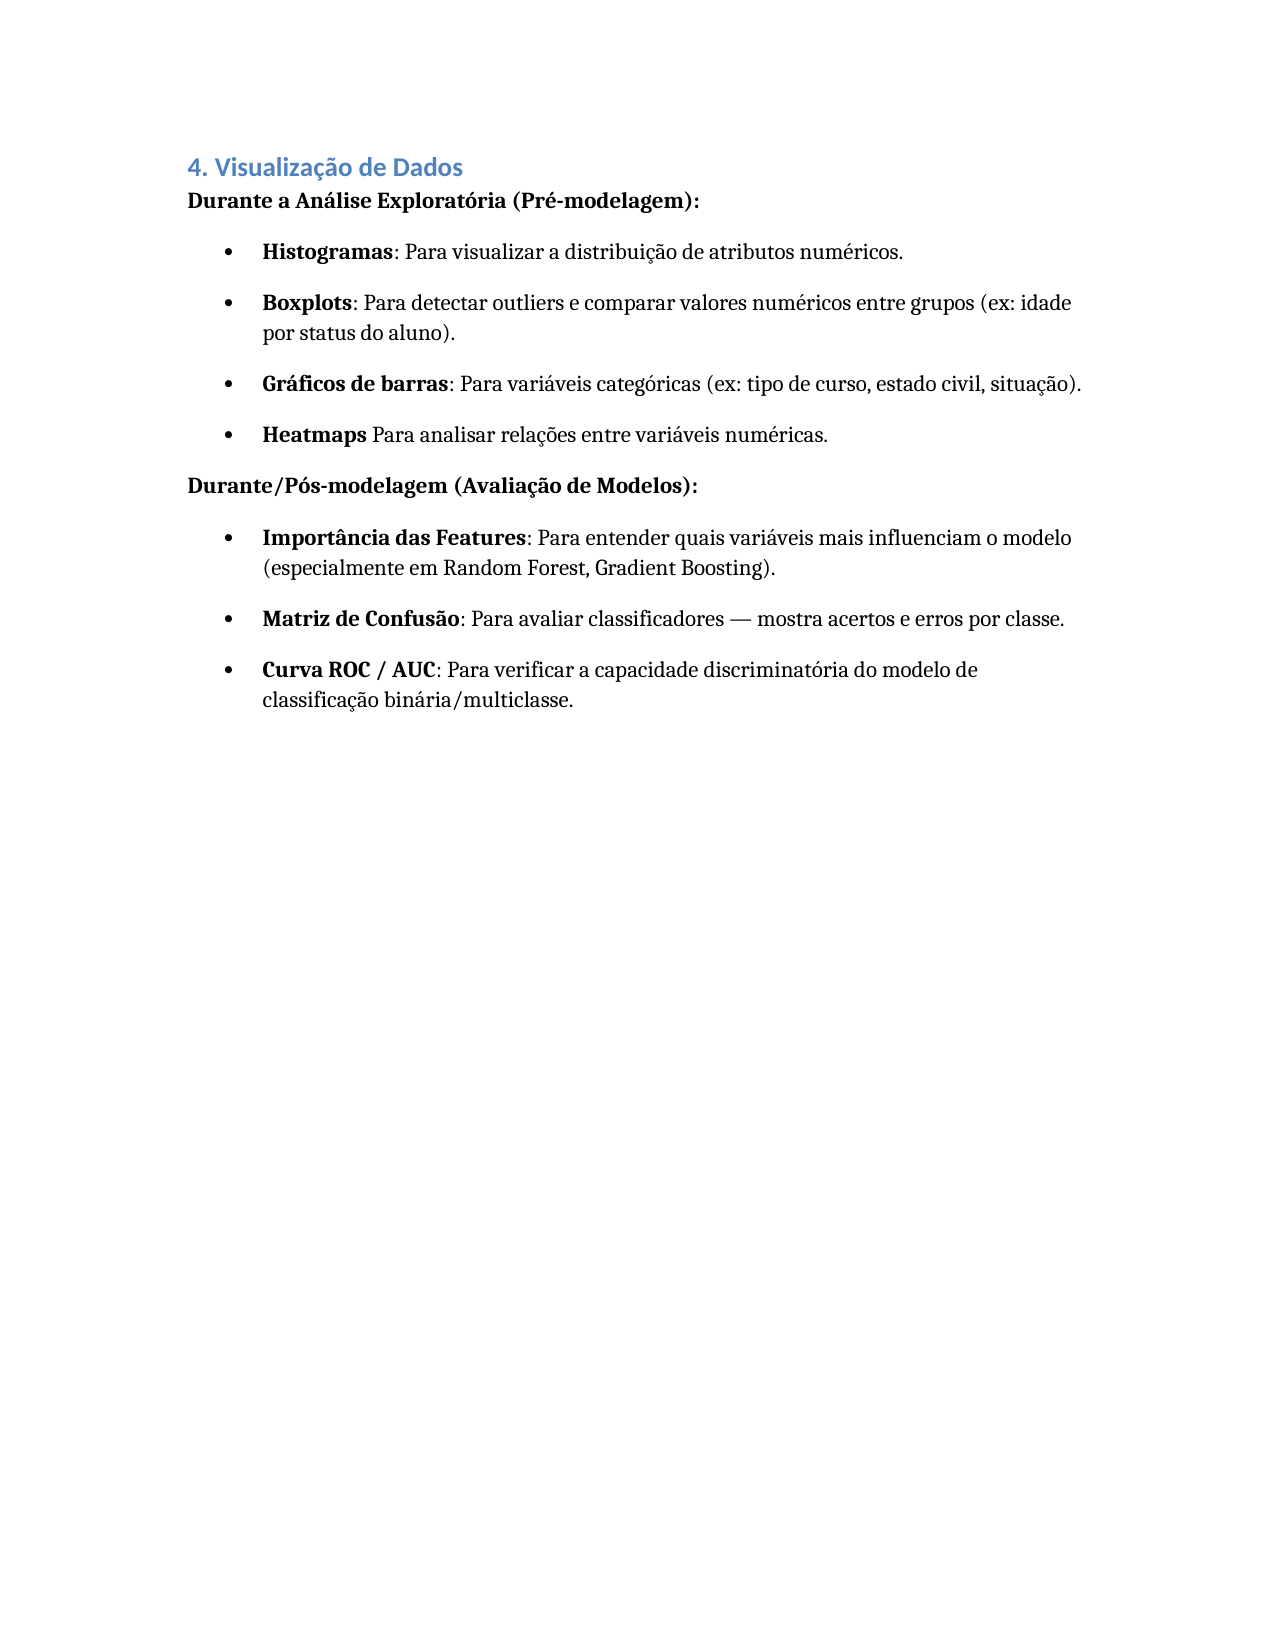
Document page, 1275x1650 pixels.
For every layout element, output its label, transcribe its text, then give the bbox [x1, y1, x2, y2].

list Importância das Features: Para entender quais variáveis mais influenciam o modelo (especialmente em Random Forest, Gradient Boosting). [225, 524, 1087, 581]
list Heatmaps Para analisar relações entre variáveis numéricas. [225, 422, 1087, 449]
list Histogramas: Para visualizar a distribuição de atributos numéricos. [225, 239, 1087, 265]
list Boxplots: Para detectar outliers e comparar valores numéricos entre grupos (ex: idade por status do aluno). [225, 290, 1087, 347]
subtitle 4. Visualização de Dados [187, 150, 1087, 183]
text Durante a Análise Exploratória (Pré-modelagem): [187, 188, 1087, 214]
text Durante/Pós-modelagem (Avaliação de Modelos): [187, 473, 1087, 500]
list Gráficos de barras: Para variáveis categóricas (ex: tipo de curso, estado civil, situação). [225, 371, 1087, 398]
list Curva ROC / AUC: Para verificar a capacidade discriminatória do modelo de classificação binária/multiclasse. [225, 657, 1087, 713]
list Matriz de Confusão: Para avaliar classificadores — mostra acertos e erros por classe. [225, 606, 1087, 632]
